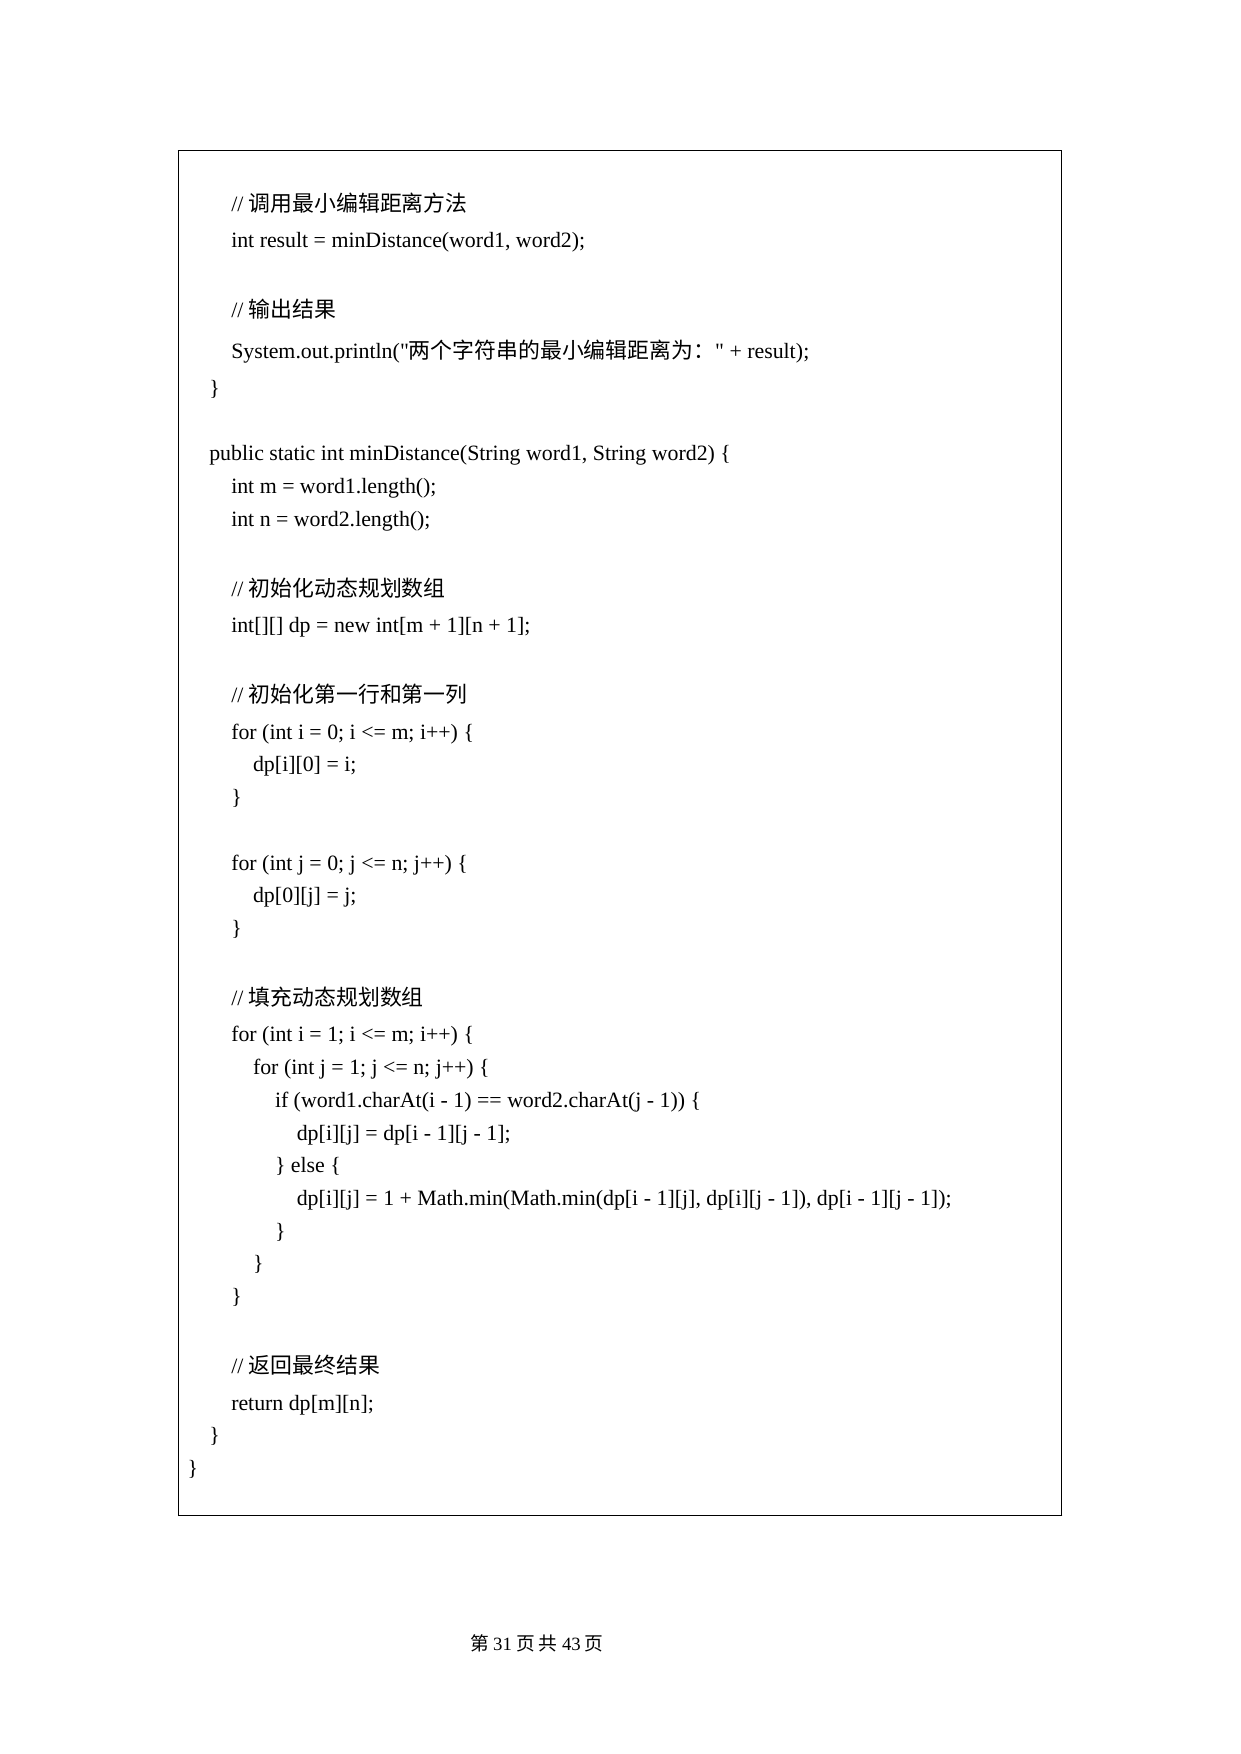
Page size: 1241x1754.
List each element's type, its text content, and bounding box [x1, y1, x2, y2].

text // 初始化动态规划数组 [179, 568, 1061, 603]
text int m = word1.length(); [179, 470, 1061, 498]
text System.out.println("两个字符串的最小编辑距离为：" + result); [179, 330, 1061, 365]
text // 初始化第一行和第一列 [179, 674, 1061, 709]
text } [179, 1452, 1061, 1480]
text for (int i = 1; i <= m; i++) { [179, 1018, 1061, 1047]
text } [179, 1214, 1061, 1243]
text } [179, 1419, 1061, 1448]
text } [179, 1280, 1061, 1308]
text } [179, 912, 1061, 940]
text int result = minDistance(word1, word2); [179, 224, 1061, 252]
text for (int j = 0; j <= n; j++) { [179, 846, 1061, 875]
text if (word1.charAt(i - 1) == word2.charAt(j - 1)) { [179, 1084, 1061, 1112]
text dp[i][j] = dp[i - 1][j - 1]; [179, 1116, 1061, 1145]
text } [179, 372, 1061, 400]
text dp[0][j] = j; [179, 879, 1061, 907]
text for (int j = 1; j <= n; j++) { [179, 1051, 1061, 1079]
text for (int i = 0; i <= m; i++) { [179, 716, 1061, 744]
text int[][] dp = new int[m + 1][n + 1]; [179, 609, 1061, 637]
text // 返回最终结果 [179, 1345, 1061, 1380]
text // 输出结果 [179, 289, 1061, 324]
text // 填充动态规划数组 [179, 977, 1061, 1012]
text } [179, 781, 1061, 809]
text } else { [179, 1149, 1061, 1177]
text dp[i][j] = 1 + Math.min(Math.min(dp[i - 1][j], dp[i][j - 1]), dp[i - 1][j - 1]); [179, 1182, 1061, 1210]
text // 调用最小编辑距离方法 [179, 183, 1061, 217]
text public static int minDistance(String word1, String word2) { [179, 437, 1061, 465]
text } [179, 1247, 1061, 1276]
text int n = word2.length(); [179, 502, 1061, 531]
text return dp[m][n]; [179, 1387, 1061, 1415]
text dp[i][0] = i; [179, 748, 1061, 777]
